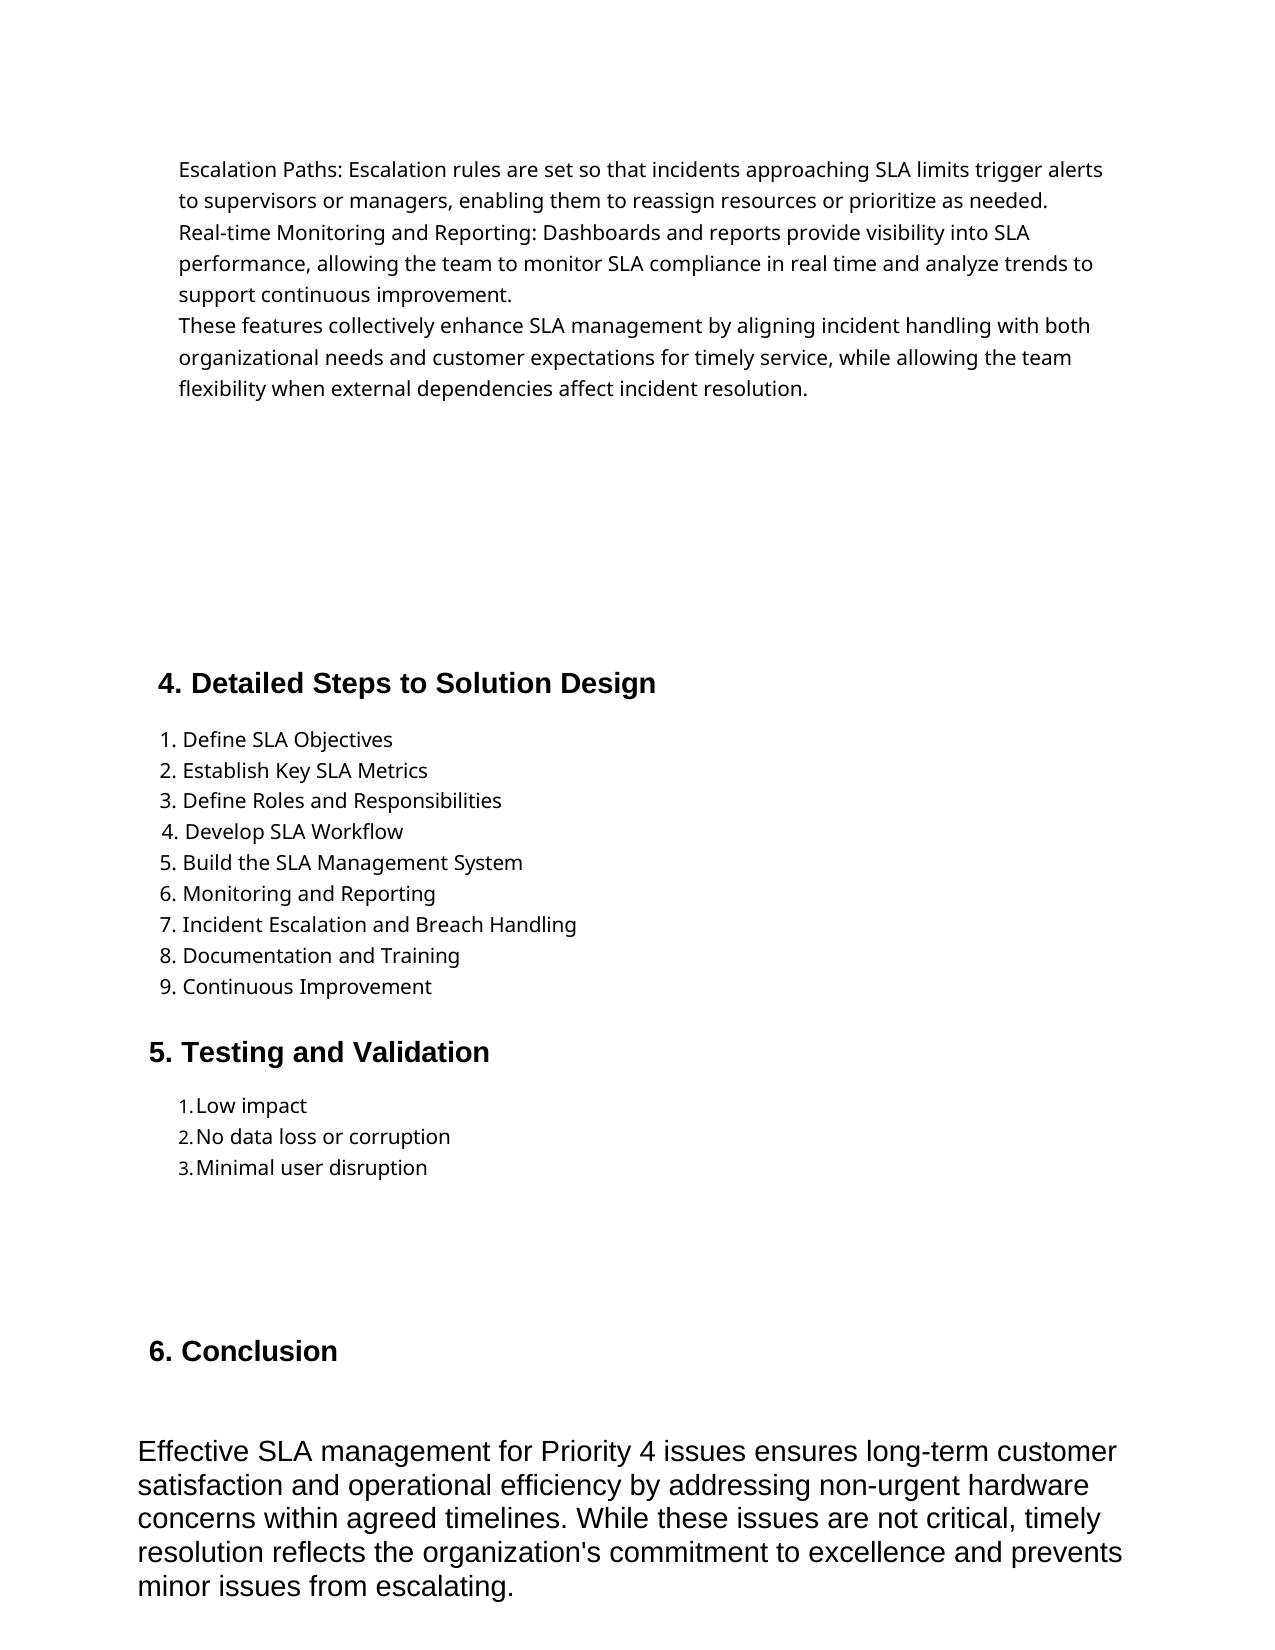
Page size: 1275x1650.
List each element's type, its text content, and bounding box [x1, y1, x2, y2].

text These features collectively enhance SLA management by aligning incident handling with both organizational needs and customer expectations for timely service, while allowing the team flexibility when external dependencies affect incident resolution. [178, 311, 1121, 402]
list Low impact [178, 1091, 1125, 1119]
subtitle Detailed Steps to Solution Design [158, 666, 1125, 700]
text Effective SLA management for Priority 4 issues ensures long-term customer satisfaction and operational efficiency by addressing non-urgent hardware concerns within agreed timelines. While these issues are not critical, timely resolution reflects the organization's commitment to excellence and prevents minor issues from escalating. [137, 1434, 1125, 1602]
list Build the SLA Management System [159, 848, 1125, 877]
list Continuous Improvement [159, 972, 1125, 1001]
list Incident Escalation and Breach Handling [159, 910, 1125, 939]
list Establish Key SLA Metrics [159, 756, 1125, 784]
list Conclusion [148, 1334, 1125, 1367]
list Monitoring and Reporting [159, 879, 1125, 908]
list Documentation and Training [159, 941, 1125, 970]
list Minimal user disruption [178, 1153, 1125, 1182]
list No data loss or corruption [178, 1122, 1125, 1151]
list Define SLA Objectives [159, 725, 1125, 753]
text Escalation Paths: Escalation rules are set so that incidents approaching SLA limits trigger alerts to supervisors or managers, enabling them to reassign resources or prioritize as needed. [178, 155, 1125, 215]
subtitle Testing and Validation [148, 1035, 1125, 1068]
text Real-time Monitoring and Reporting: Dashboards and reports provide visibility into SLA performance, allowing the team to monitor SLA compliance in real time and analyze trends to support continuous improvement. [178, 218, 1121, 309]
list Define Roles and Responsibilities [159, 787, 1125, 815]
list Develop SLA Workflow [161, 817, 1125, 846]
